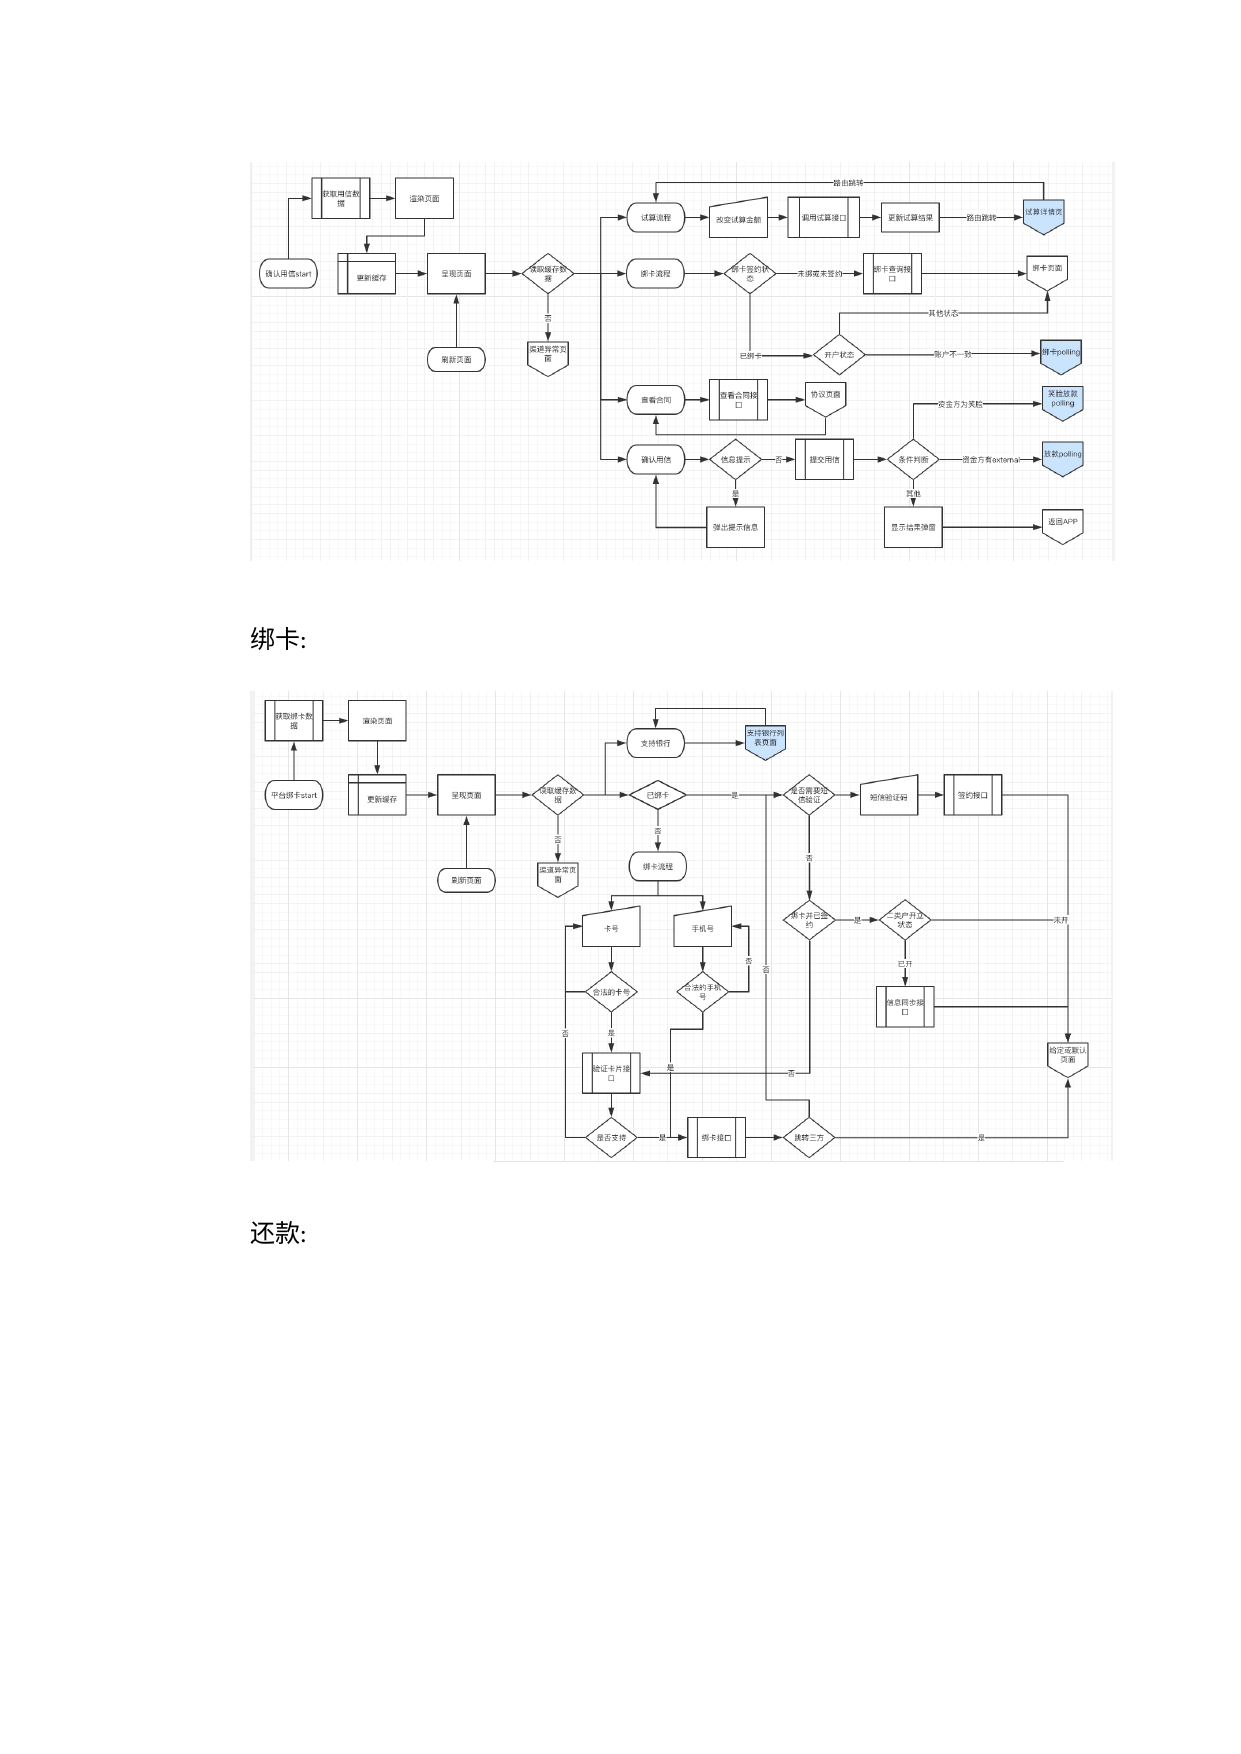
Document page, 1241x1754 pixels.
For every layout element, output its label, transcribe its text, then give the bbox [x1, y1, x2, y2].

picture [250, 691, 1113, 1162]
picture [250, 162, 1115, 561]
text 绑卡: [250, 605, 1053, 670]
text 还款: [250, 1199, 1053, 1264]
